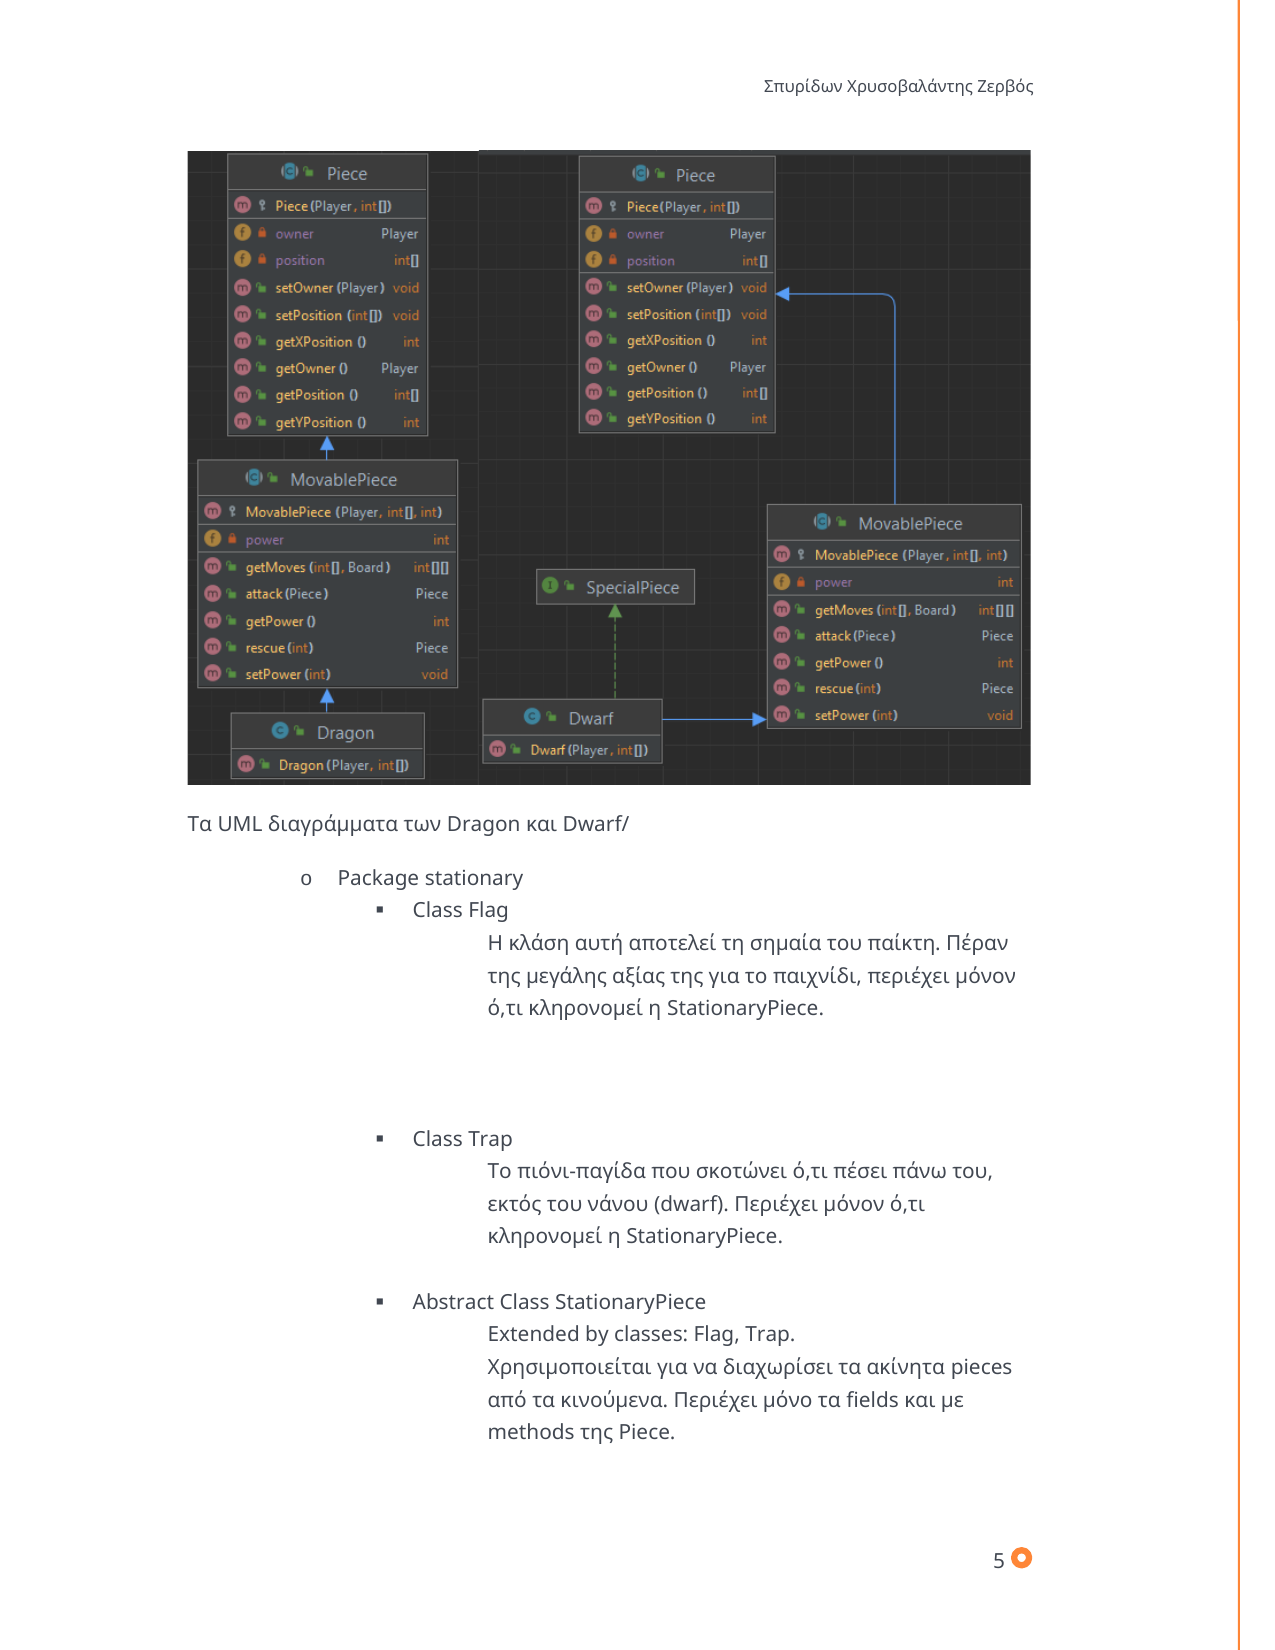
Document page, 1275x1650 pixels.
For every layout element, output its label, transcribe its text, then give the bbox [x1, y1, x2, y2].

list Χρησιμοποιείται για να διαχωρίσει τα ακίνητα pieces από τα κινούμενα. Περιέχει μόνο τα fields και με methods της Piece. [487, 1352, 1034, 1446]
picture [187, 150, 1031, 785]
list Class Trap [375, 1124, 1034, 1152]
list Class Flag [375, 896, 1034, 924]
text Τα UML διαγράμματα των Dragon και Dwarf/ [187, 809, 1034, 838]
list Abstract Class StationaryPiece [375, 1287, 1034, 1315]
list Extended by classes: Flag, Trap. [487, 1319, 1034, 1348]
list Package stationary [300, 863, 1034, 891]
list Η κλάση αυτή αποτελεί τη σημαία του παίκτη. Πέραν της μεγάλης αξίας της για το παιχνίδι, περιέχει μόνον ό,τι κληρονομεί η StationaryPiece. [487, 928, 1034, 1022]
list Το πιόνι-παγίδα που σκοτώνει ό,τι πέσει πάνω του, εκτός του νάνου (dwarf). Περιέχει μόνον ό,τι κληρονομεί η StationaryPiece. [487, 1156, 1034, 1250]
